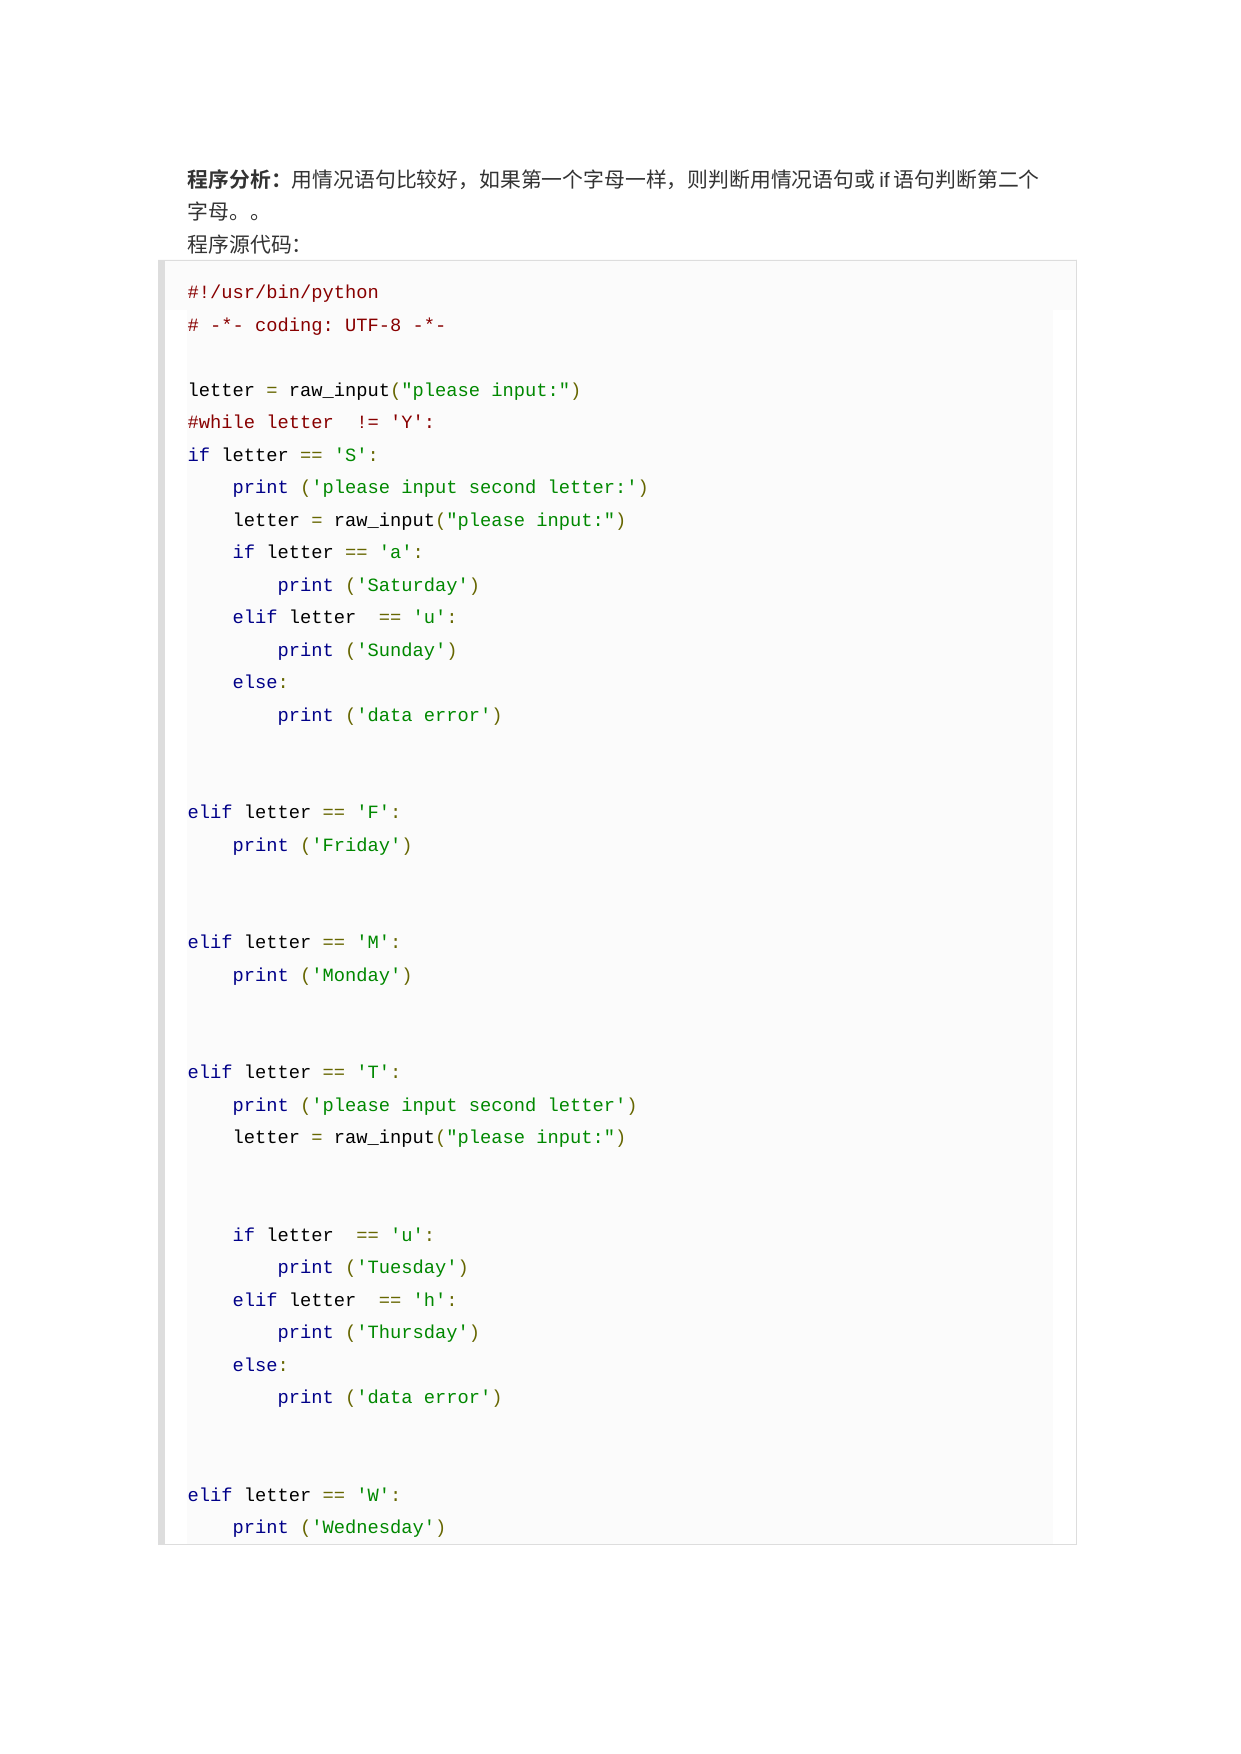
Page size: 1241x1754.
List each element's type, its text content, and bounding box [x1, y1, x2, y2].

text print ('please input second letter:') [187, 473, 1053, 505]
text print ('please input second letter') [187, 1090, 1053, 1123]
text letter = raw_input("please input:") [187, 505, 1053, 538]
text elif letter == 'u': [187, 603, 1053, 635]
text print ('Sunday') [187, 635, 1053, 668]
text if letter == 'S': [187, 440, 1053, 473]
text print ('Monday') [187, 960, 1053, 993]
text letter = raw_input("please input:") [187, 1123, 1053, 1155]
text print ('Friday') [187, 830, 1053, 863]
text 程序源代码： [187, 227, 1053, 259]
text #!/usr/bin/python [165, 261, 1076, 310]
text elif letter == 'M': [187, 928, 1053, 960]
text print ('Saturday') [187, 570, 1053, 603]
text else: [187, 1350, 1053, 1383]
text elif letter == 'T': [187, 1058, 1053, 1090]
text 程序分析：用情况语句比较好，如果第一个字母一样，则判断用情况语句或if语句判断第二个字母。。 [187, 162, 1053, 227]
text elif letter == 'W': [187, 1480, 1053, 1513]
text elif letter == 'h': [187, 1285, 1053, 1318]
text letter = raw_input("please input:") [187, 375, 1053, 408]
text print ('Thursday') [187, 1318, 1053, 1350]
text elif letter == 'F': [187, 798, 1053, 830]
text print ('Wednesday') [187, 1513, 1053, 1544]
text # -*- coding: UTF-8 -*- [187, 310, 1053, 343]
text print ('data error') [187, 700, 1053, 733]
text if letter == 'u': [187, 1220, 1053, 1253]
text print ('data error') [187, 1383, 1053, 1415]
text #while letter != 'Y': [187, 408, 1053, 440]
text print ('Tuesday') [187, 1253, 1053, 1285]
text if letter == 'a': [187, 538, 1053, 570]
text else: [187, 668, 1053, 700]
